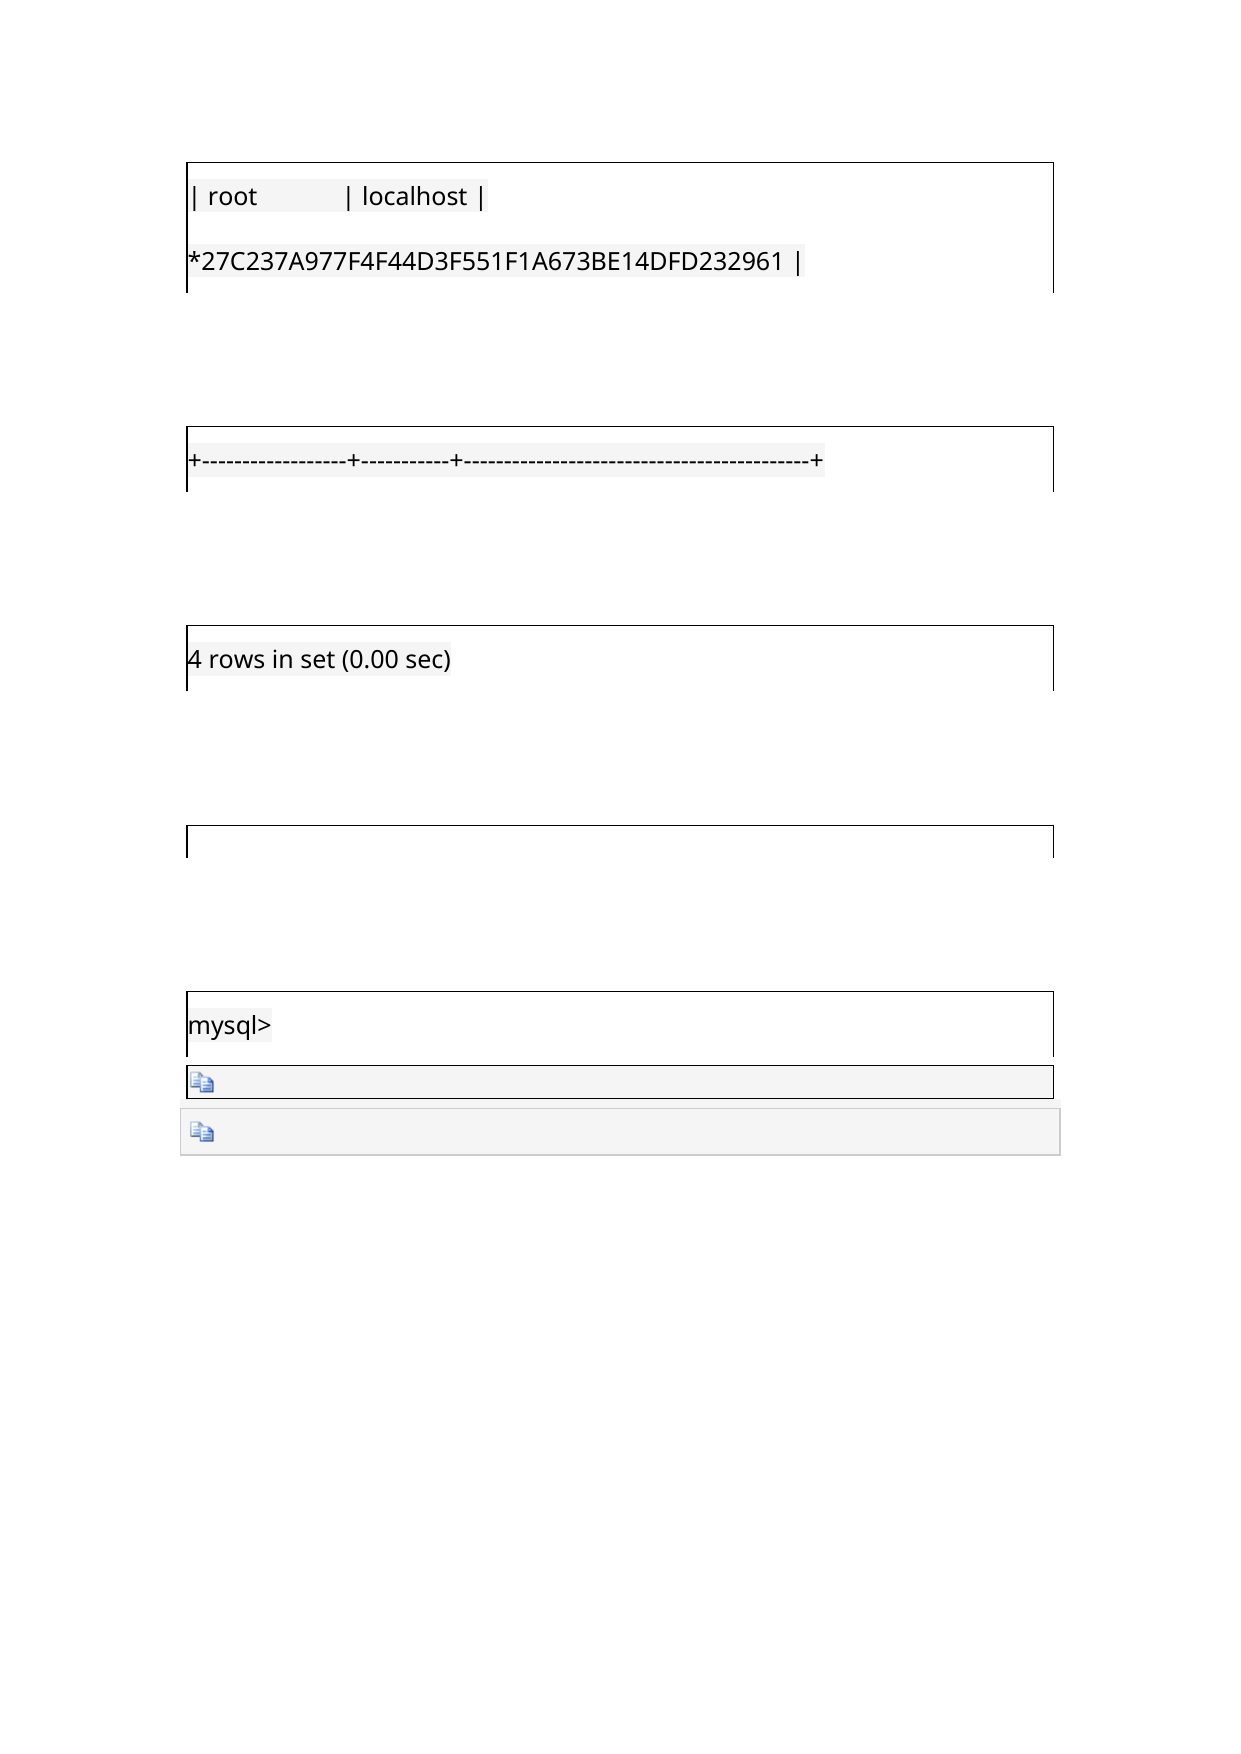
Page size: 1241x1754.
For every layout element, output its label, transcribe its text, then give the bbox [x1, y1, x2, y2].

text +------------------+-----------+-------------------------------------------+ [188, 427, 1053, 492]
text mysql> [188, 992, 1053, 1057]
picture [188, 1066, 219, 1098]
text 4 rows in set (0.00 sec) [188, 626, 1053, 691]
text | root | localhost | *27C237A977F4F44D3F551F1A673BE14DFD232961 | [188, 163, 1053, 293]
picture [187, 1115, 219, 1147]
